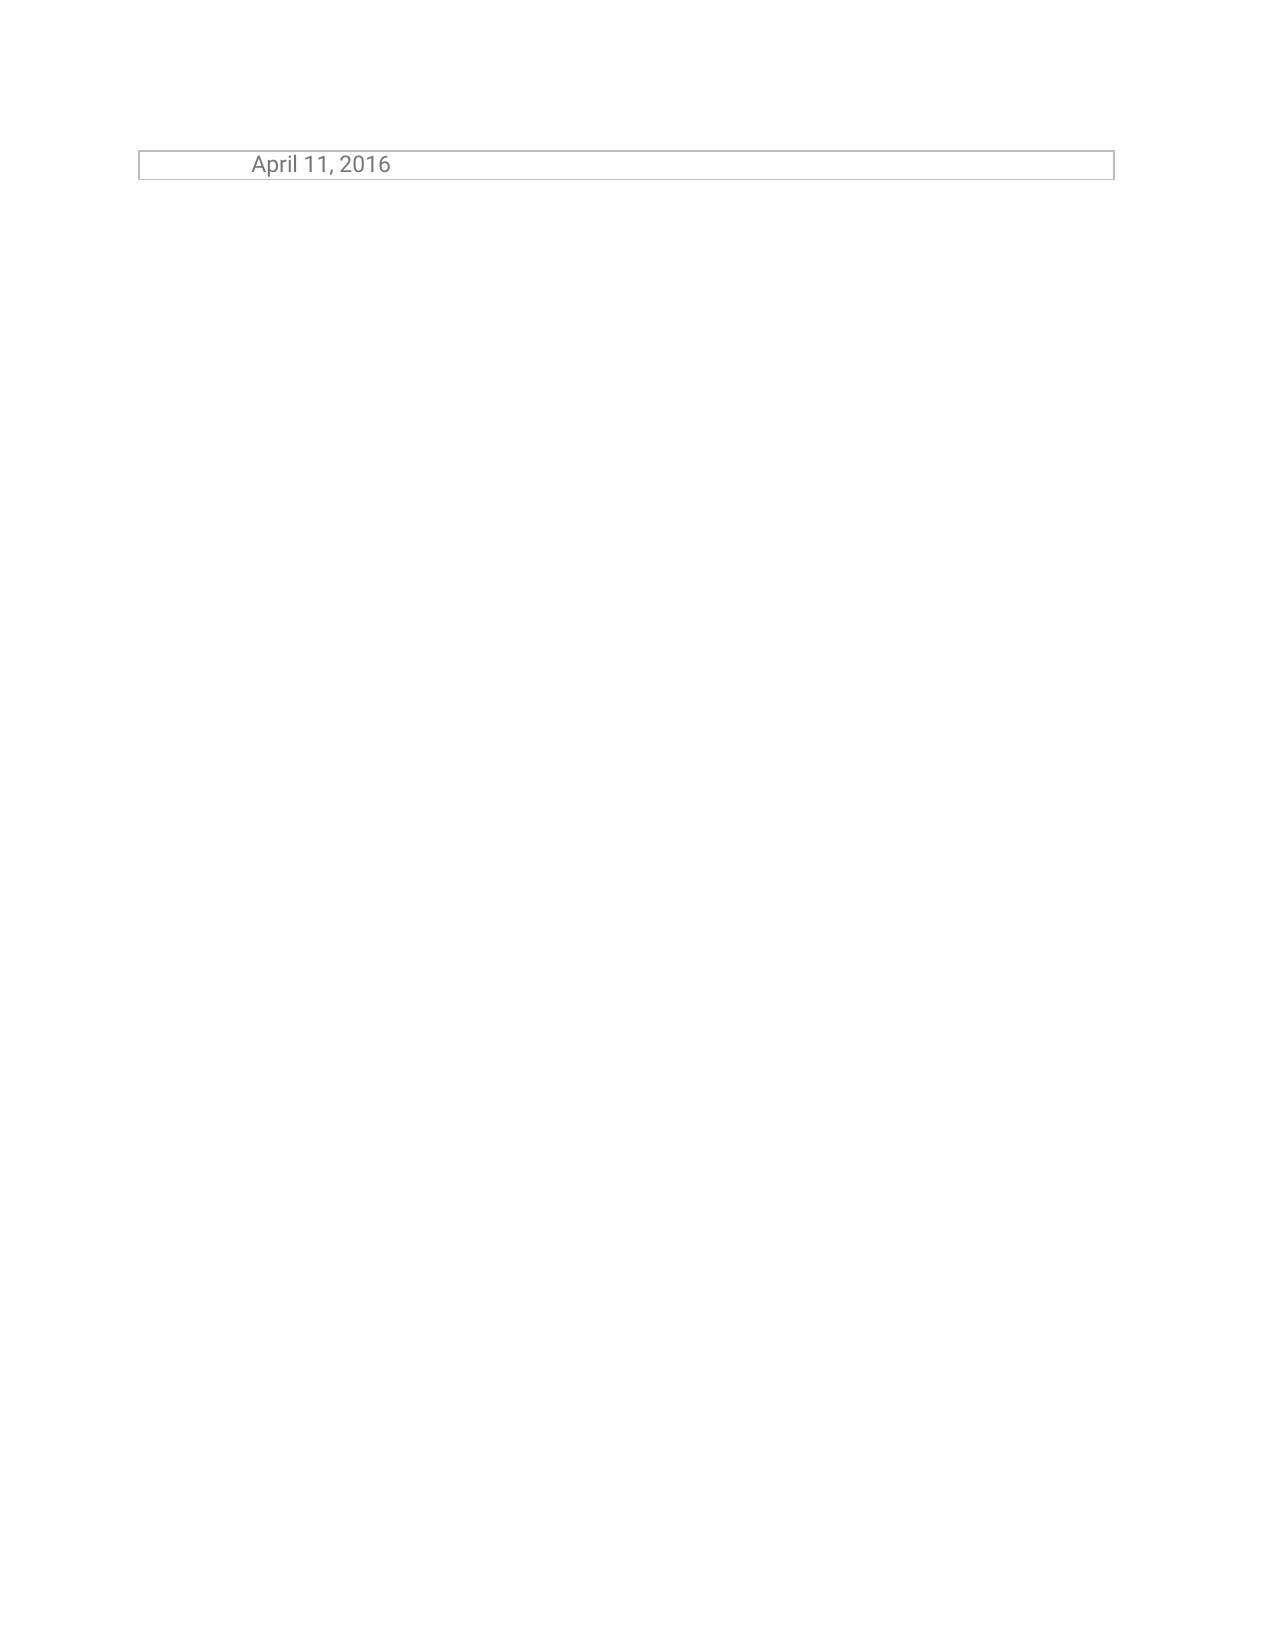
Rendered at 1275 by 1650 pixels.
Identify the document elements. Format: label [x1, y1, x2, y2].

table_header [140, 152, 1113, 178]
